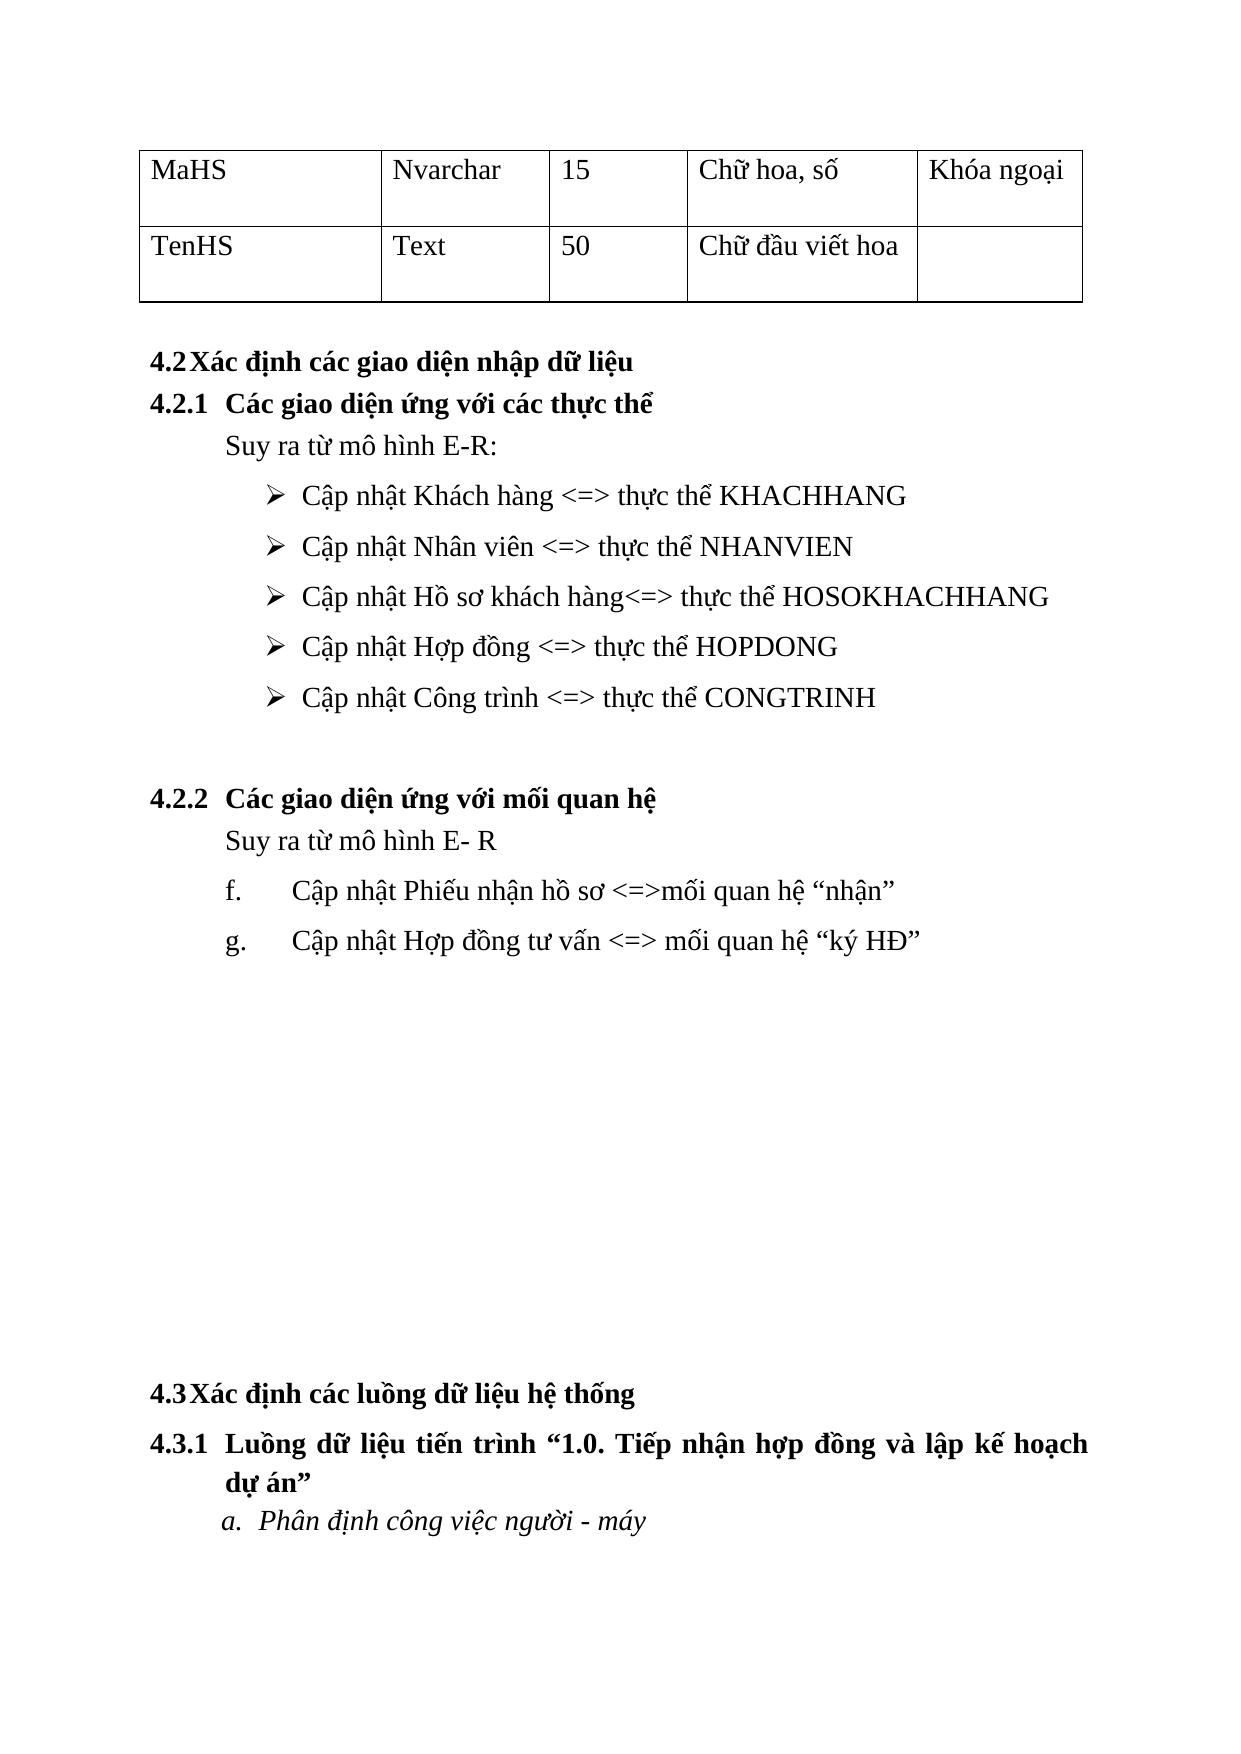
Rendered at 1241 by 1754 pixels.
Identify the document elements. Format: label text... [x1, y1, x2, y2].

table_cell 15 [550, 151, 687, 226]
list Cập nhật Hồ sơ khách hàng<=> thực thể HOSOKHACHHANG [264, 579, 1090, 613]
list Cập nhật Khách hàng <=> thực thể KHACHHANG [264, 478, 1090, 512]
list Các giao diện ứng với mối quan hệ [150, 781, 1090, 814]
table_cell Text [382, 227, 549, 301]
table_cell Chữ hoa, số [688, 151, 917, 226]
list Luồng dữ liệu tiến trình “1.0. Tiếp nhận hợp đồng và lập kế hoạch dự án” [150, 1426, 1090, 1498]
table_cell Nvarchar [382, 151, 549, 226]
table_cell 50 [550, 227, 687, 301]
table_cell [918, 227, 1082, 301]
table_cell TenHS [140, 227, 381, 301]
list Cập nhật Công trình <=> thực thể CONGTRINH [264, 680, 1090, 714]
list g. Cập nhật Hợp đồng tư vấn <=> mối quan hệ “ký HĐ” [225, 923, 1090, 957]
table_cell Chữ đầu viết hoa [688, 227, 917, 301]
table_cell Khóa ngoại [918, 151, 1082, 226]
list Suy ra từ mô hình E- R [225, 823, 1090, 856]
list Cập nhật Nhân viên <=> thực thể NHANVIEN [264, 529, 1090, 562]
list Xác định các giao diện nhập dữ liệu [150, 344, 1090, 378]
list Phân định công việc người - máy [221, 1503, 1090, 1537]
list f. Cập nhật Phiếu nhận hồ sơ <=>mối quan hệ “nhận” [225, 873, 1090, 906]
list Xác định các luồng dữ liệu hệ thống [150, 1376, 1090, 1409]
table_cell MaHS [140, 151, 381, 226]
list Các giao diện ứng với các thực thể [150, 386, 1090, 420]
list Cập nhật Hợp đồng <=> thực thể HOPDONG [264, 629, 1090, 663]
list Suy ra từ mô hình E-R: [225, 428, 1090, 462]
